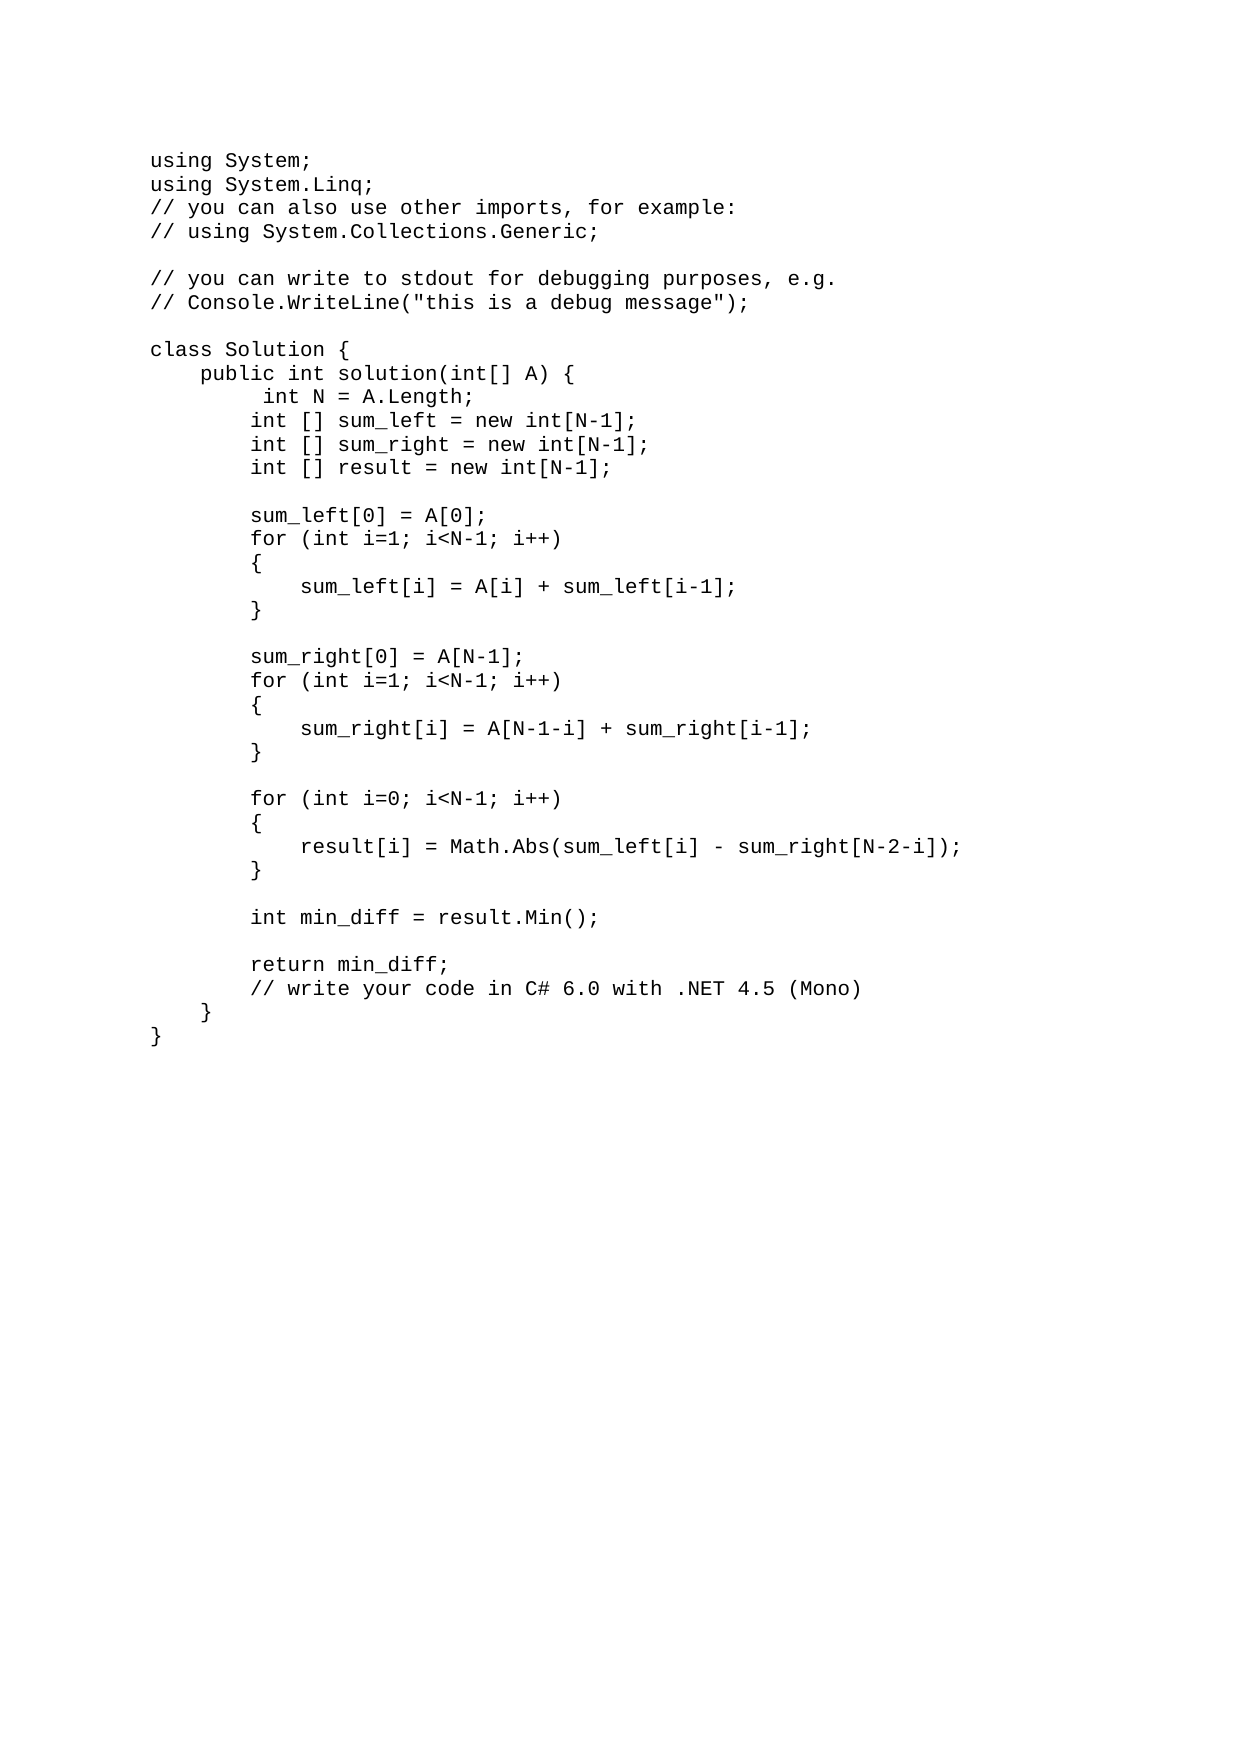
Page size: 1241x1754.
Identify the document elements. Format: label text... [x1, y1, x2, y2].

text result[i] = Math.Abs(sum_left[i] - sum_right[N-2-i]); [150, 836, 1090, 859]
text { [150, 552, 1090, 576]
text class Solution { [150, 339, 1090, 363]
text using System; [150, 150, 1090, 174]
text } [150, 859, 1090, 883]
text } [150, 1001, 1090, 1025]
text sum_right[i] = A[N-1-i] + sum_right[i-1]; [150, 717, 1090, 741]
text for (int i=1; i<N-1; i++) [150, 670, 1090, 694]
text sum_right[0] = A[N-1]; [150, 647, 1090, 670]
text } [150, 1025, 1090, 1048]
text int N = A.Length; [150, 386, 1090, 410]
text // using System.Collections.Generic; [150, 221, 1090, 244]
text int min_diff = result.Min(); [150, 907, 1090, 930]
text sum_left[i] = A[i] + sum_left[i-1]; [150, 576, 1090, 599]
text } [150, 599, 1090, 623]
text for (int i=1; i<N-1; i++) [150, 528, 1090, 552]
text // Console.WriteLine("this is a debug message"); [150, 292, 1090, 316]
text int [] sum_right = new int[N-1]; [150, 434, 1090, 457]
text int [] sum_left = new int[N-1]; [150, 410, 1090, 434]
text } [150, 741, 1090, 765]
text { [150, 812, 1090, 836]
text // you can also use other imports, for example: [150, 197, 1090, 221]
text // write your code in C# 6.0 with .NET 4.5 (Mono) [150, 978, 1090, 1001]
text return min_diff; [150, 954, 1090, 978]
text sum_left[0] = A[0]; [150, 505, 1090, 528]
text // you can write to stdout for debugging purposes, e.g. [150, 268, 1090, 292]
text int [] result = new int[N-1]; [150, 457, 1090, 481]
text public int solution(int[] A) { [150, 363, 1090, 386]
text using System.Linq; [150, 174, 1090, 197]
text { [150, 694, 1090, 717]
text for (int i=0; i<N-1; i++) [150, 788, 1090, 812]
